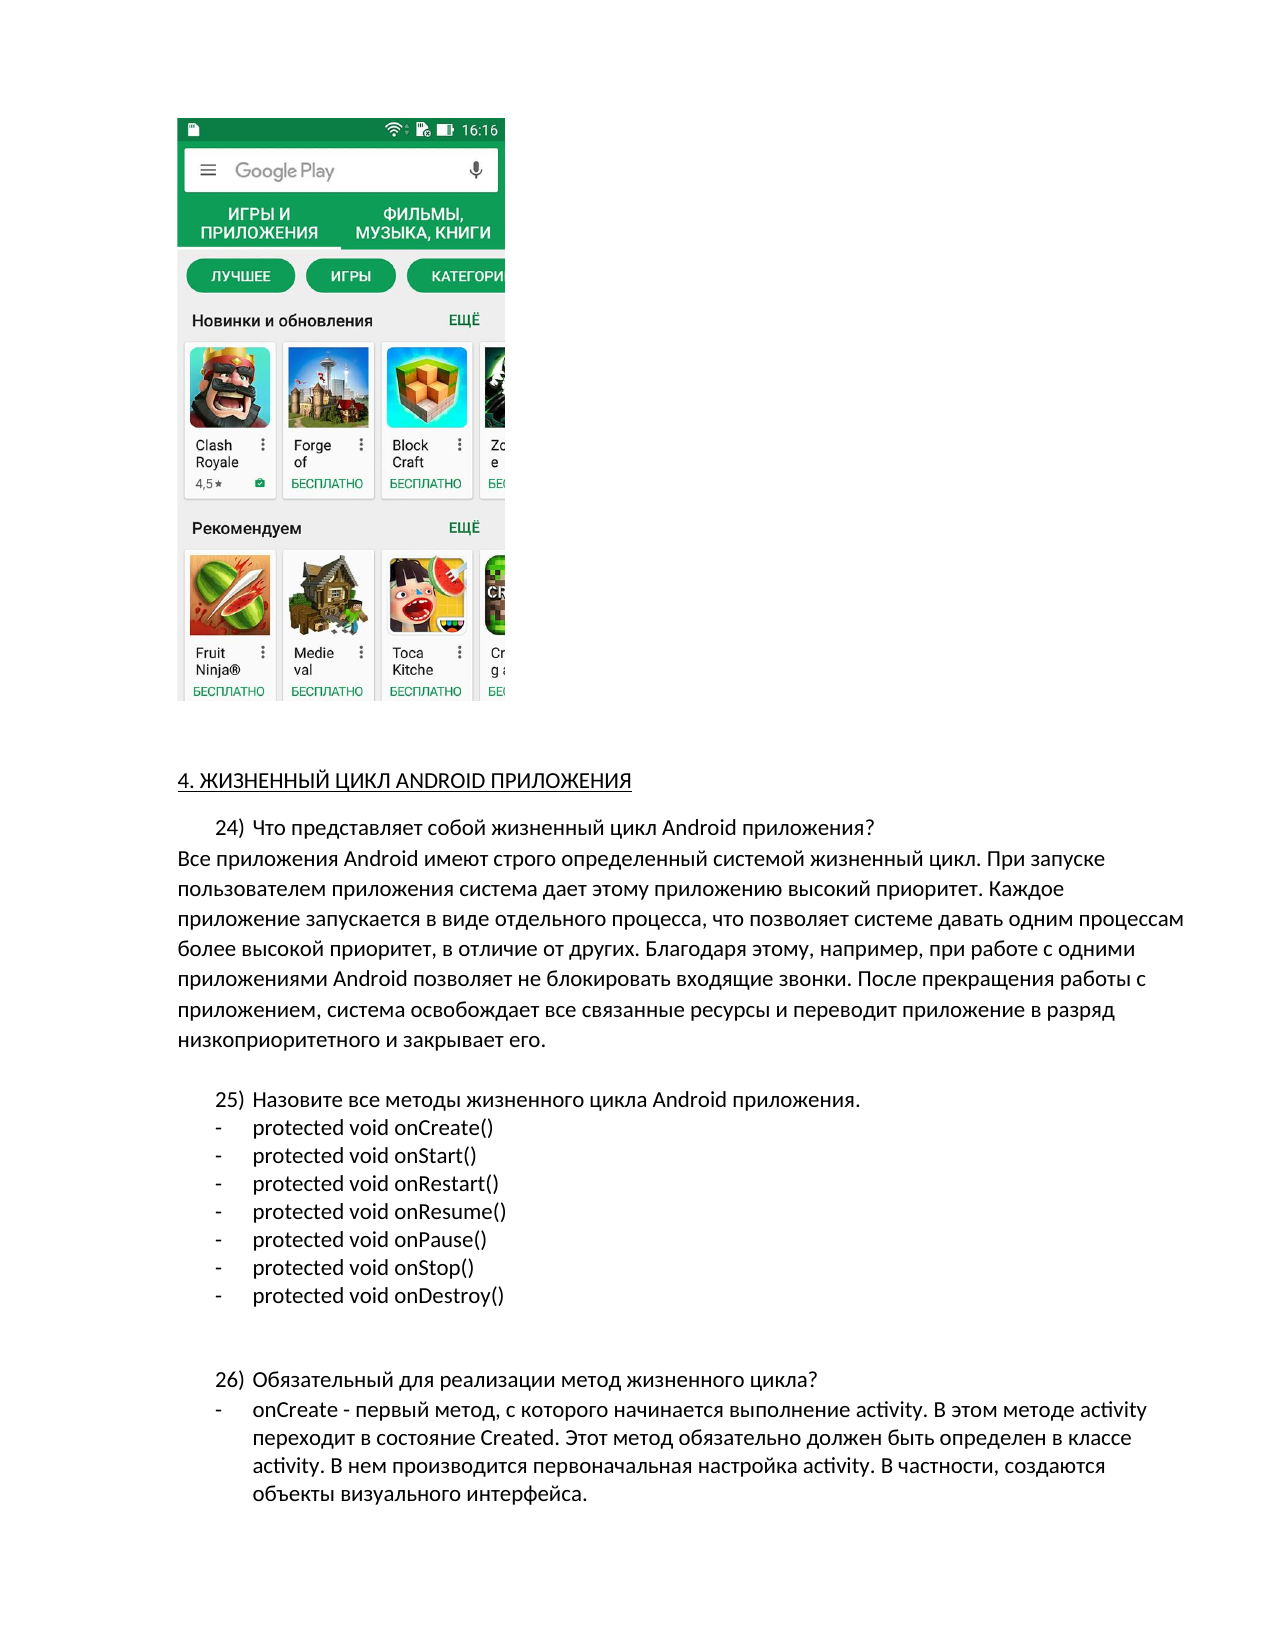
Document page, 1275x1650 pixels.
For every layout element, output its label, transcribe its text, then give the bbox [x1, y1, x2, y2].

list protected void onPause() [215, 1225, 1186, 1253]
list protected void onCreate() [215, 1113, 1186, 1141]
list Обязательный для реализации метод жизненного цикла? [215, 1365, 1186, 1393]
list protected void onStop() [215, 1253, 1186, 1281]
list onCreate - первый метод, с которого начинается выполнение activity. В этом методе activity переходит в состояние Created. Этот метод обязательно должен быть определен в классе activity. В нем производится первоначальная настройка activity. В частности, создаются объекты визуального интерфейса. [215, 1395, 1186, 1507]
list Назовите все методы жизненного цикла Android приложения. [215, 1085, 1186, 1113]
text 4. ЖИЗНЕННЫЙ ЦИКЛ ANDROID ПРИЛОЖЕНИЯ [177, 767, 1186, 794]
list protected void onResume() [215, 1197, 1186, 1225]
picture [177, 118, 505, 701]
list protected void onStart() [215, 1141, 1186, 1169]
text Все приложения Android имеют строго определенный системой жизненный цикл. При запуске пользователем приложения система дает этому приложению высокий приоритет. Каждое приложение запускается в виде отдельного процесса, что позволяет системе давать одним процессам более высокой приоритет, в отличие от других. Благодаря этому, например, при работе с одними приложениями Android позволяет не блокировать входящие звонки. После прекращения работы с приложением, система освобождает все связанные ресурсы и переводит приложение в разряд низкоприоритетного и закрывает его. [177, 844, 1186, 1053]
list protected void onDestroy() [215, 1281, 1186, 1309]
list Что представляет собой жизненный цикл Android приложения? [215, 813, 1186, 841]
list protected void onRestart() [215, 1169, 1186, 1197]
